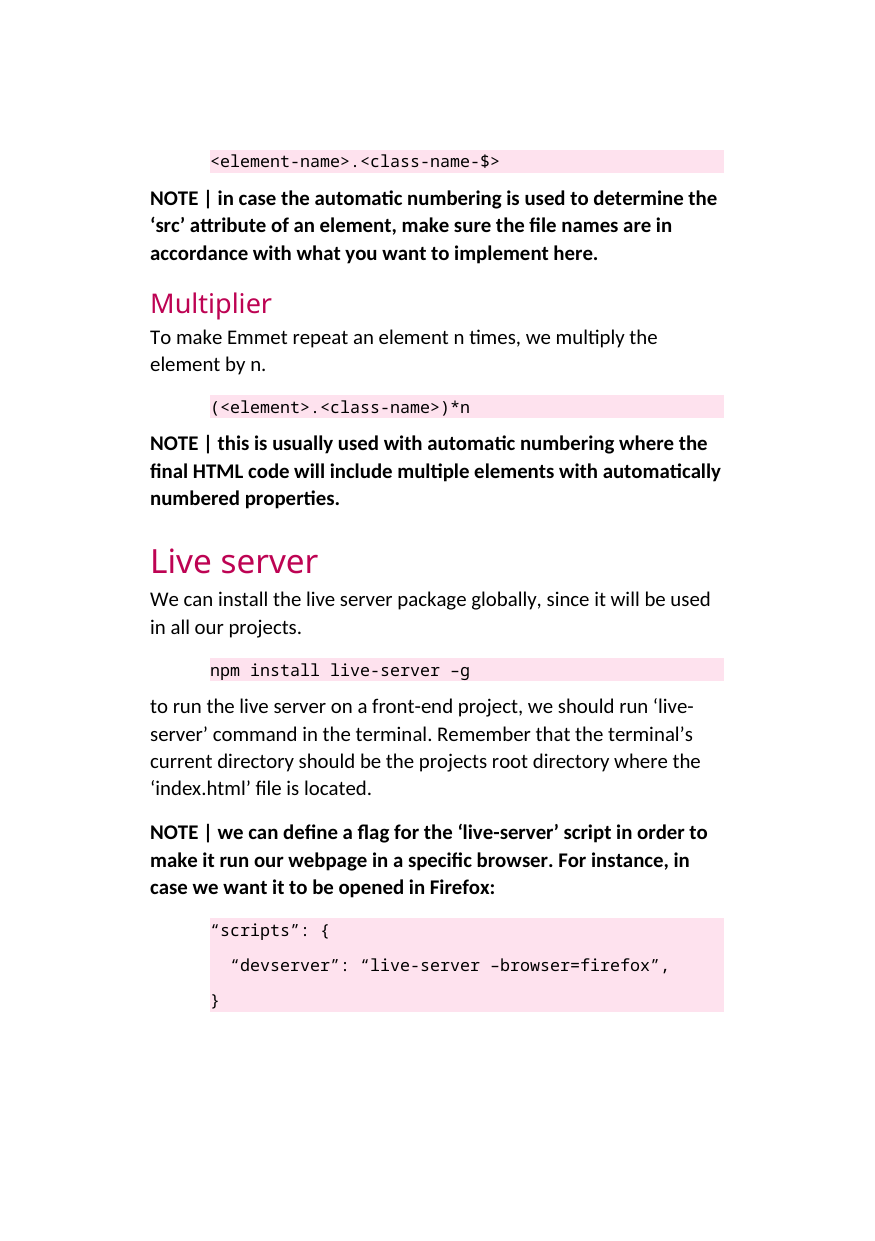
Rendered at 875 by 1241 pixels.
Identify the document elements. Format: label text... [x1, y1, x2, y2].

text We can install the live server package globally, since it will be used in all our projects. [150, 587, 724, 639]
text NOTE | this is usually used with automatic numbering where the final HTML code will include multiple elements with automatically numbered properties. [150, 431, 724, 511]
text } [210, 989, 724, 1012]
text To make Emmet repeat an element n times, we multiply the element by n. [150, 324, 724, 377]
subtitle Live server [150, 538, 724, 583]
text <element-name>.<class-name-$> [210, 150, 724, 173]
text (<element>.<class-name>)*n [210, 395, 724, 418]
text npm install live-server –g [210, 658, 724, 681]
subtitle Multiplier [150, 284, 724, 321]
text “scripts”: { [210, 918, 724, 941]
text NOTE | in case the automatic numbering is used to determine the ‘src’ attribute of an element, make sure the file names are in accordance with what you want to implement here. [150, 185, 724, 265]
text “devserver”: “live-server –browser=firefox”, [210, 954, 724, 976]
text to run the live server on a front-end project, we should run ‘live-server’ command in the terminal. Remember that the terminal’s current directory should be the projects root directory where the ‘index.html’ file is located. [150, 693, 724, 801]
